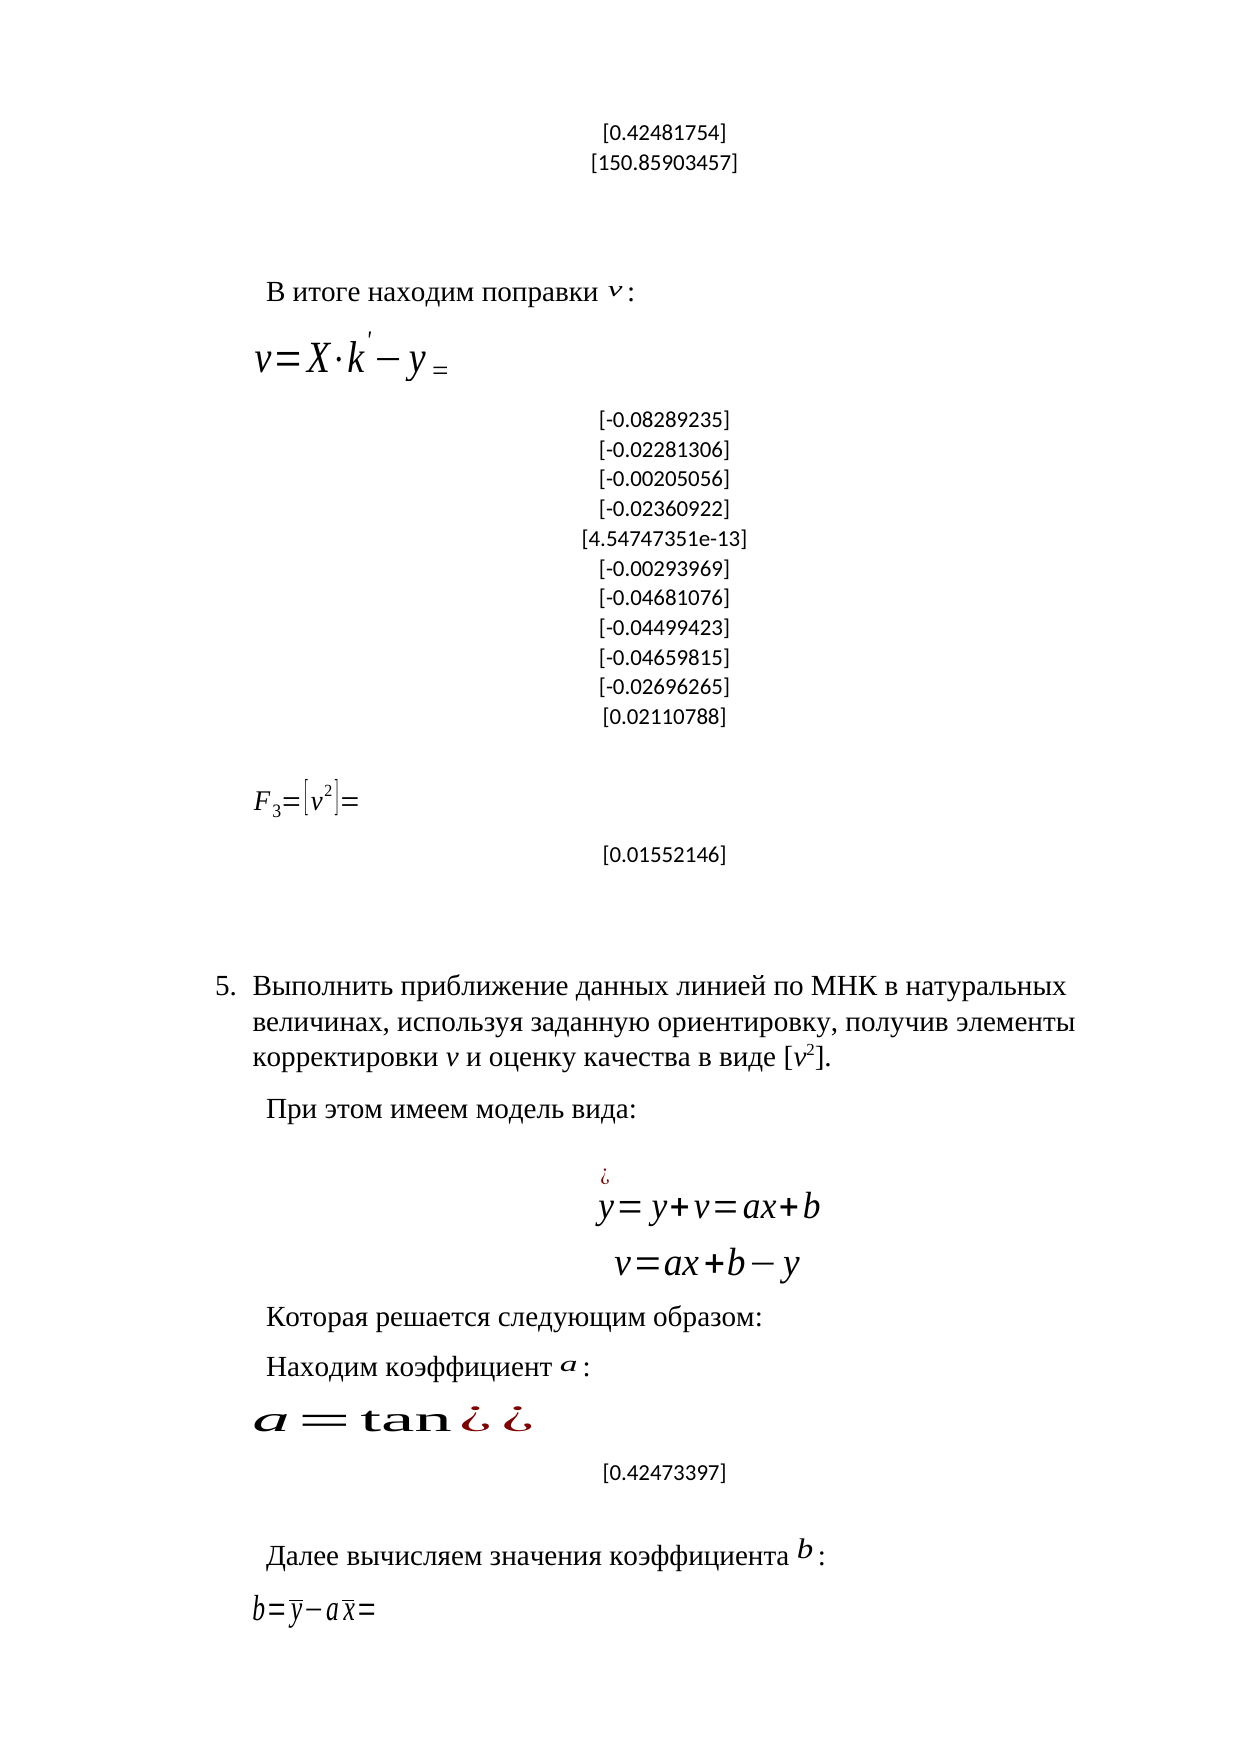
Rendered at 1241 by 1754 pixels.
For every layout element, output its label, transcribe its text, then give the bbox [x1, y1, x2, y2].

text В итоге находим поправки : [177, 274, 1152, 308]
text [-0.08289235] [-0.02281306] [-0.00205056] [-0.02360922] [4.54747351e-13] [-0.00293969] [-0.04681076] [-0.04499423] [-0.04659815] [-0.02696265] [0.02110788] [177, 405, 1152, 760]
text Далее вычисляем значения коэффициента : [177, 1534, 1152, 1572]
text Находим коэффициент : [177, 1349, 1152, 1383]
text = [252, 324, 1152, 387]
list Выполнить приближение данных линией по МНК в натуральных величинах, используя заданную ориентировку, получив элементы корректировки v и оценку качества в виде [v2]. [215, 968, 1152, 1073]
text [0.42473397] [177, 1458, 1152, 1516]
text [0.42481754] [150.85903457] [177, 118, 1152, 206]
text При этом имеем модель вида: [177, 1092, 1152, 1125]
text Которая решается следующим образом: [177, 1299, 1152, 1332]
text [0.01552146] [177, 840, 1152, 898]
